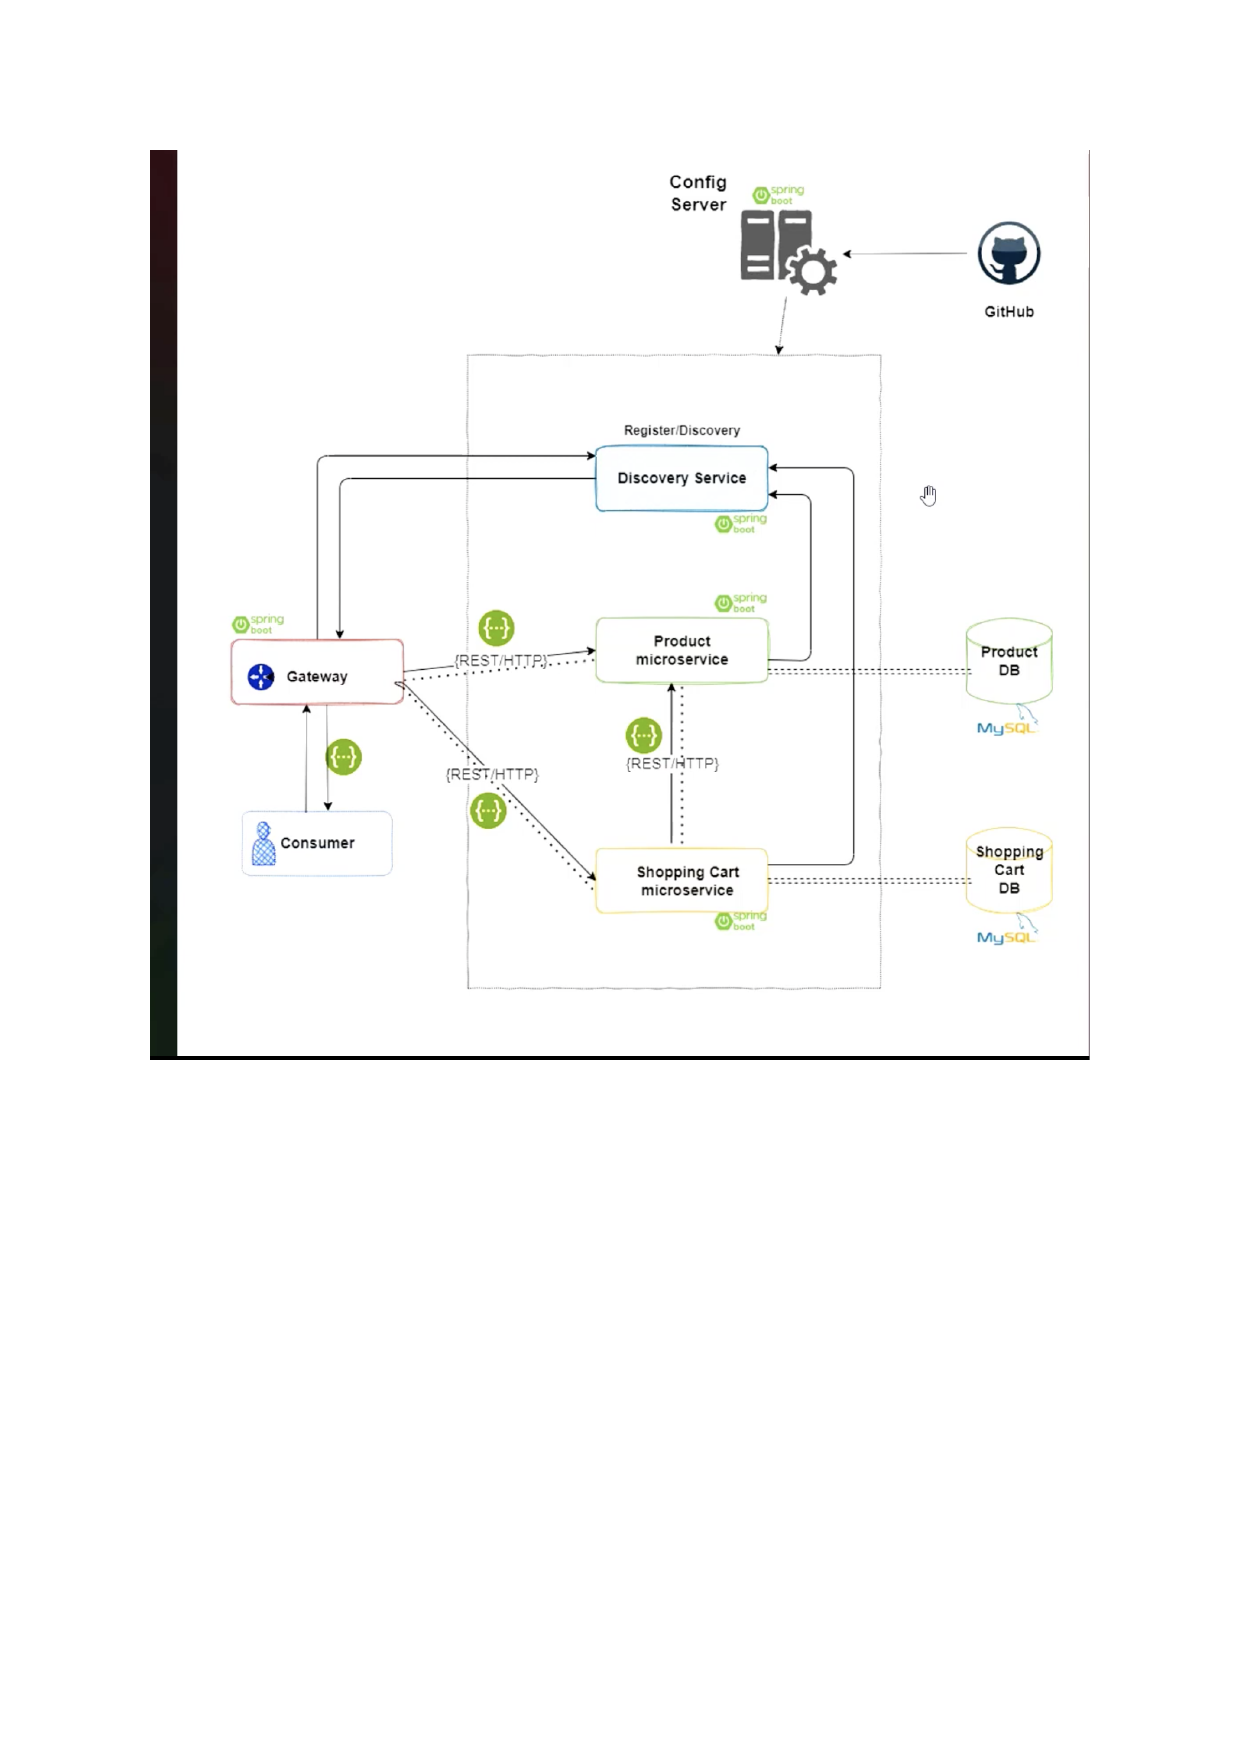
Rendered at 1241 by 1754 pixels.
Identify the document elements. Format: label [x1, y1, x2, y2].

picture [150, 150, 1090, 1060]
